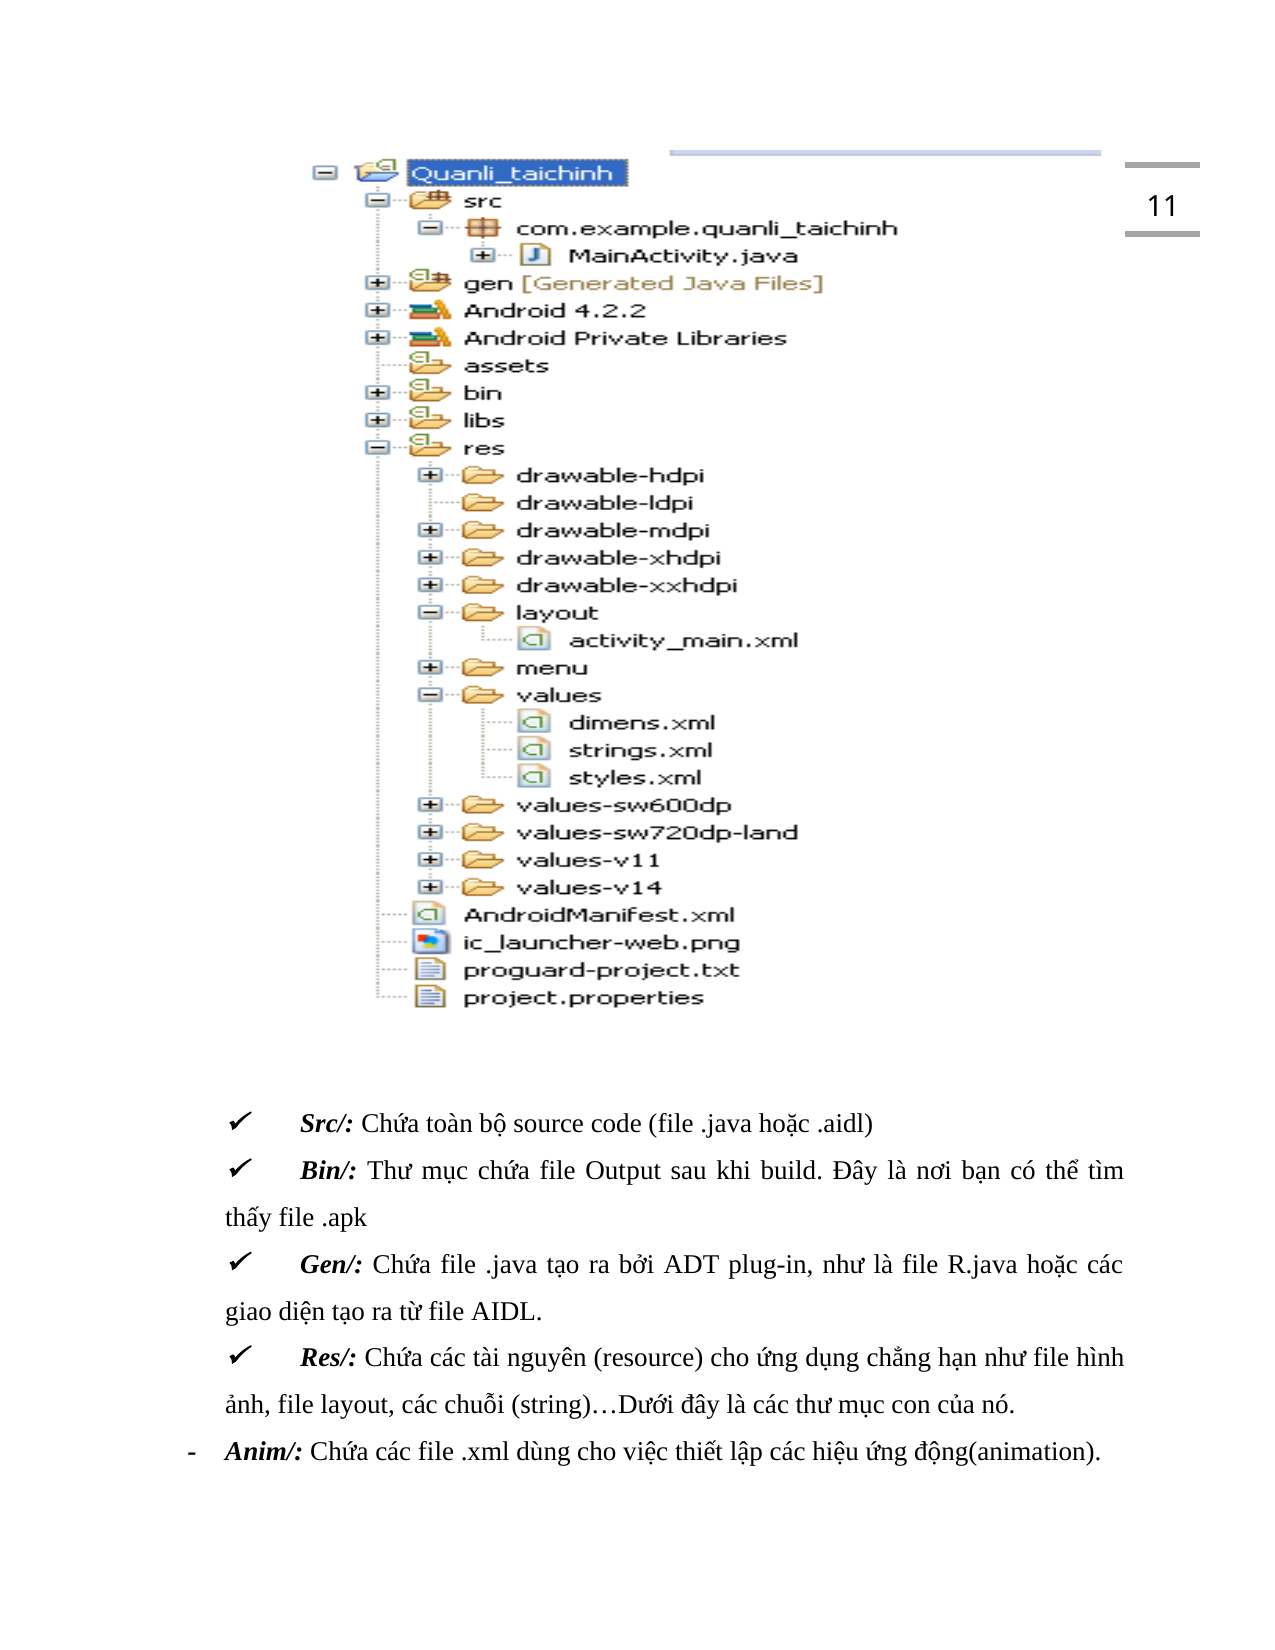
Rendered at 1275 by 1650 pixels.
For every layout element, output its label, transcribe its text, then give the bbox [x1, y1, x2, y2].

list Anim/: Chứa các file .xml dùng cho việc thiết lập các hiệu ứng động(animation). [187, 1435, 1125, 1466]
list Res/: Chứa các tài nguyên (resource) cho ứng dụng chẳng hạn như file hình ảnh, file layout, các chuỗi (string)…Dưới đây là các thư mục con của nó. [225, 1341, 1125, 1419]
picture [300, 150, 1102, 1047]
list Src/: Chứa toàn bộ source code (file .java hoặc .aidl) [225, 1107, 1125, 1139]
list Gen/: Chứa file .java tạo ra bởi ADT plug-in, như là file R.java hoặc các giao diện tạo ra từ file AIDL. [225, 1248, 1125, 1326]
list Bin/: Thư mục chứa file Output sau khi build. Đây là nơi bạn có thể tìm thấy file .apk [225, 1154, 1125, 1232]
